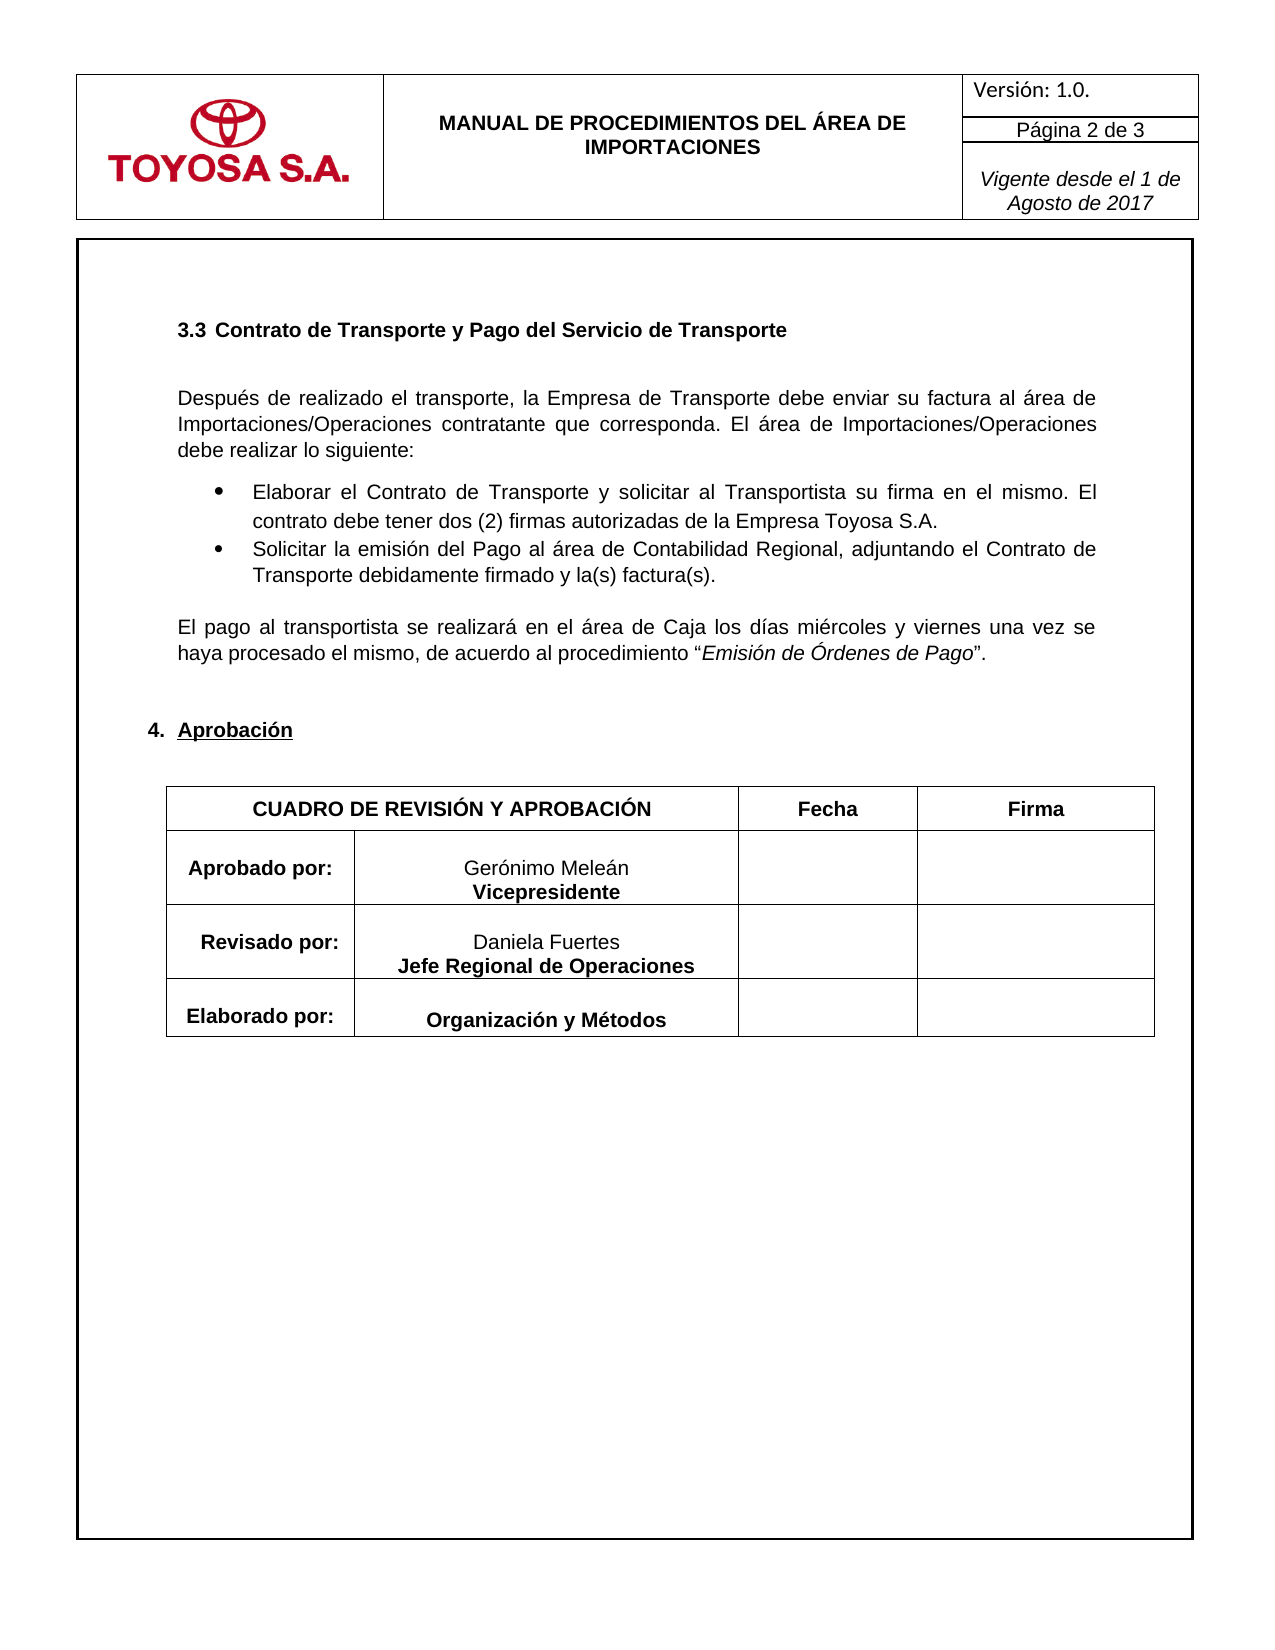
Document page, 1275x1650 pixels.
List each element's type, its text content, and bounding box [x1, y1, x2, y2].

picture [100, 95, 354, 191]
table_cell Daniela Fuertes Jefe Regional de Operaciones [355, 905, 738, 977]
table_cell [739, 905, 917, 977]
table_cell [918, 831, 1154, 903]
list Aprobación [148, 718, 1098, 742]
text Después de realizado el transporte, la Empresa de Transporte debe enviar su factura al área de Importaciones/Operaciones contratante que corresponda. El área de Importaciones/Operaciones debe realizar lo siguiente: [177, 386, 1098, 461]
table_header CUADRO DE REVISIÓN Y APROBACIÓN [167, 787, 738, 829]
table_cell Revisado por: [167, 905, 354, 977]
table_cell [739, 831, 917, 903]
table_cell Elaborado por: [167, 979, 354, 1036]
table_header Fecha [739, 787, 917, 829]
table_cell Aprobado por: [167, 831, 354, 903]
table_cell Organización y Métodos [355, 979, 738, 1036]
list Elaborar el Contrato de Transporte y solicitar al Transportista su firma en el mismo. El contrato debe tener dos (2) firmas autorizadas de la Empresa Toyosa S.A. [215, 480, 1098, 535]
list Contrato de Transporte y Pago del Servicio de Transporte [177, 317, 1098, 341]
table_cell [918, 979, 1154, 1036]
table_cell [739, 979, 917, 1036]
table_header Firma [918, 787, 1154, 829]
list El pago al transportista se realizará en el área de Caja los días miércoles y viernes una vez se haya procesado el mismo, de acuerdo al procedimiento “Emisión de Órdenes de Pago”. [177, 614, 1098, 664]
table_cell [918, 905, 1154, 977]
list Solicitar la emisión del Pago al área de Contabilidad Regional, adjuntando el Contrato de Transporte debidamente firmado y la(s) factura(s). [215, 537, 1098, 587]
table_cell Gerónimo Meleán Vicepresidente [355, 831, 738, 903]
